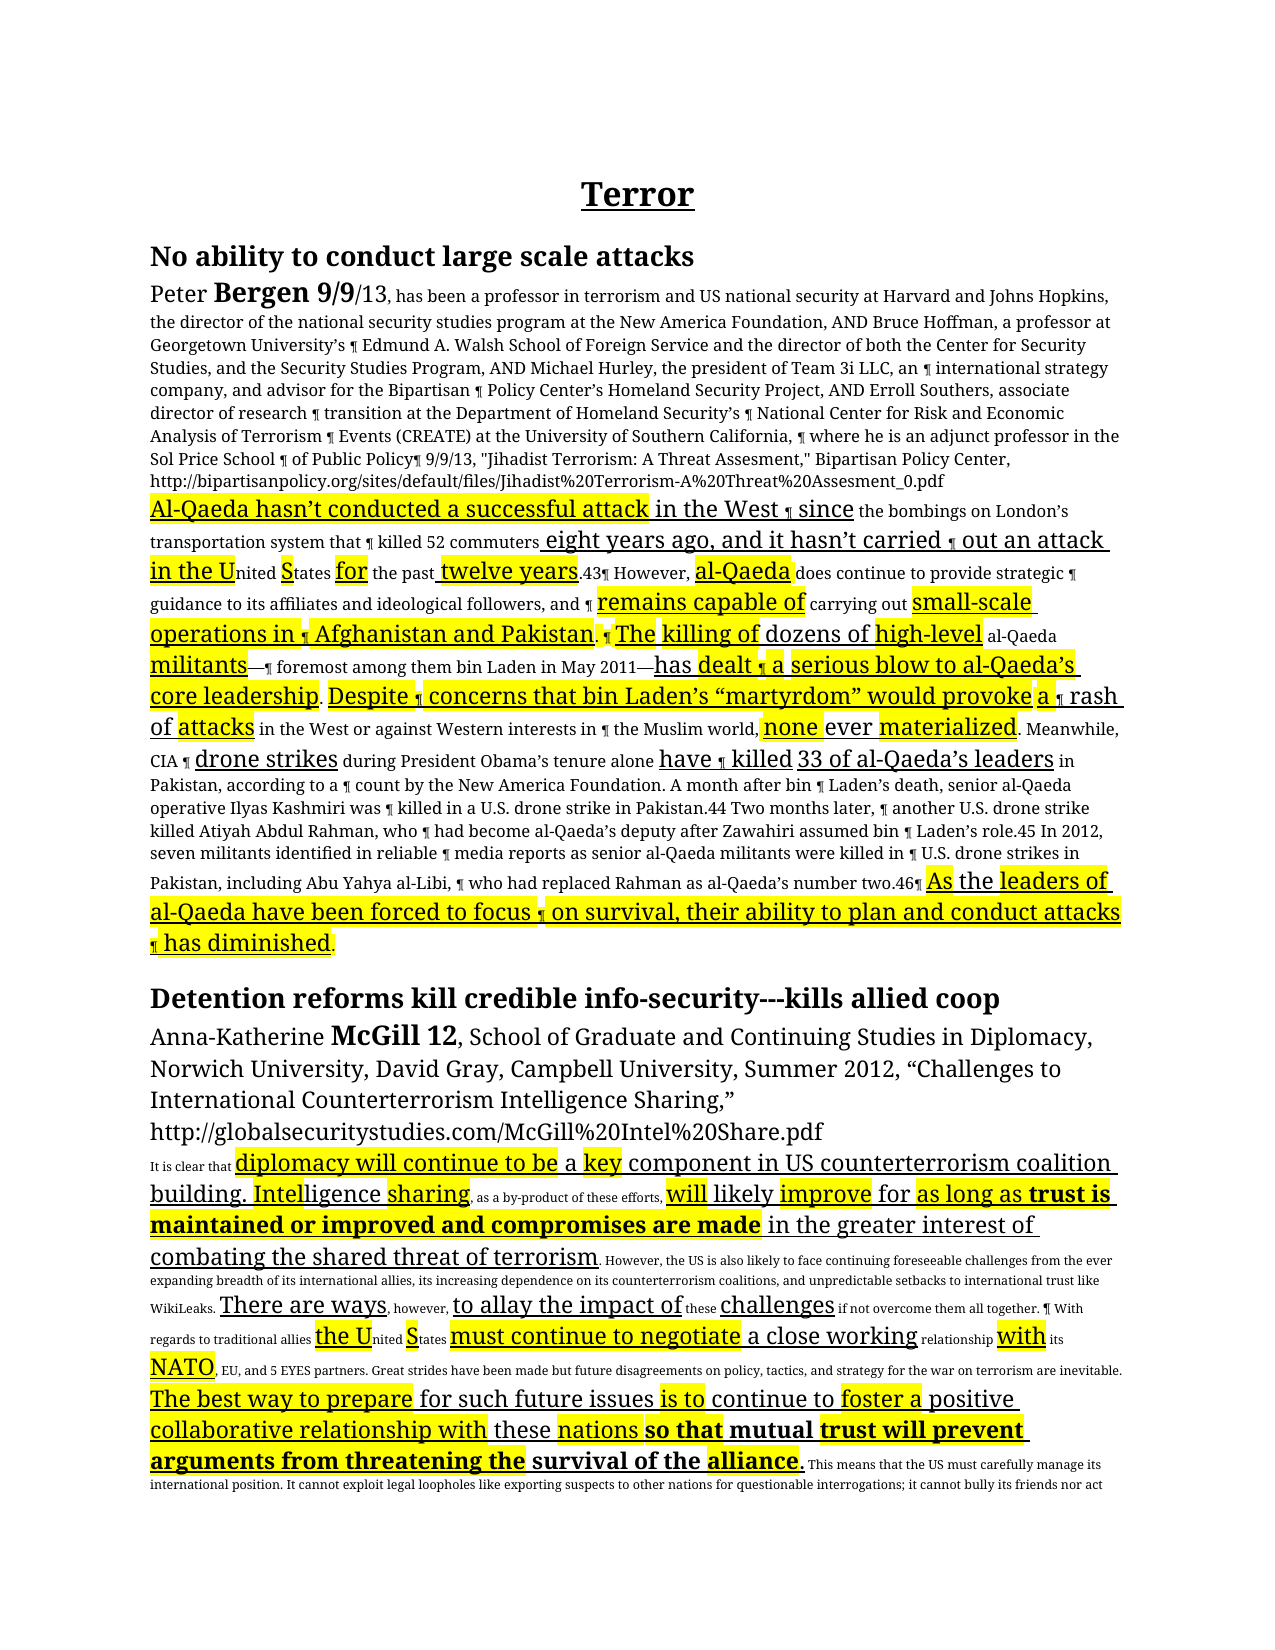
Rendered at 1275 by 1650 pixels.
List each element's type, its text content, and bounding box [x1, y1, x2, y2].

text Anna-Katherine McGill 12, School of Graduate and Continuing Studies in Diplomacy, Norwich University, David Gray, Campbell University, Summer 2012, “Challenges to International Counterterrorism Intelligence Sharing,” http://globalsecuritystudies.com/McGill%20Intel%20Share.pdf [150, 1016, 1125, 1147]
subtitle Detention reforms kill credible info-security---kills allied coop [150, 979, 1125, 1016]
text Peter Bergen 9/9/13, has been a professor in terrorism and US national security at Harvard and Johns Hopkins, the director of the national security studies program at the New America Foundation, AND Bruce Hoffman, a professor at Georgetown University’s ¶ Edmund A. Walsh School of Foreign Service and the director of both the Center for Security Studies, and the Security Studies Program, AND Michael Hurley, the president of Team 3i LLC, an ¶ international strategy company, and advisor for the Bipartisan ¶ Policy Center’s Homeland Security Project, AND Erroll Southers, associate director of research ¶ transition at the Department of Homeland Security’s ¶ National Center for Risk and Economic Analysis of Terrorism ¶ Events (CREATE) at the University of Southern California, ¶ where he is an adjunct professor in the Sol Price School ¶ of Public Policy¶ 9/9/13, "Jihadist Terrorism: A Threat Assesment," Bipartisan Policy Center, http://bipartisanpolicy.org/sites/default/files/Jihadist%20Terrorism-A%20Threat%20Assesment_0.pdf [150, 274, 1125, 492]
subtitle Terror [150, 171, 1125, 216]
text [150, 1147, 1125, 1493]
text Al-Qaeda hasn’t conducted a successful attack in the West ¶ since the bombings on London’s transportation system that ¶ killed 52 commuters eight years ago, and it hasn’t carried ¶ out an attack in the United States for the past twelve years.43¶ However, al-Qaeda does continue to provide strategic ¶ guidance to its affiliates and ideological followers, and ¶ remains capable of carrying out small-scale operations in ¶ Afghanistan and Pakistan. ¶ The killing of dozens of high-level al-Qaeda militants—¶ foremost among them bin Laden in May 2011—has dealt ¶ a serious blow to al-Qaeda’s core leadership. Despite ¶ concerns that bin Laden’s “martyrdom” would provoke a ¶ rash of attacks in the West or against Western interests in ¶ the Muslim world, none ever materialized. Meanwhile, CIA ¶ drone strikes during President Obama’s tenure alone have ¶ killed 33 of al-Qaeda’s leaders in Pakistan, according to a ¶ count by the New America Foundation. A month after bin ¶ Laden’s death, senior al-Qaeda operative Ilyas Kashmiri was ¶ killed in a U.S. drone strike in Pakistan.44 Two months later, ¶ another U.S. drone strike killed Atiyah Abdul Rahman, who ¶ had become al-Qaeda’s deputy after Zawahiri assumed bin ¶ Laden’s role.45 In 2012, seven militants identified in reliable ¶ media reports as senior al-Qaeda militants were killed in ¶ U.S. drone strikes in Pakistan, including Abu Yahya al-Libi, ¶ who had replaced Rahman as al-Qaeda’s number two.46¶ As the leaders of al-Qaeda have been forced to focus ¶ on survival, their ability to plan and conduct attacks ¶ has diminished. [150, 492, 1125, 958]
subtitle No ability to conduct large scale attacks [150, 237, 1125, 274]
